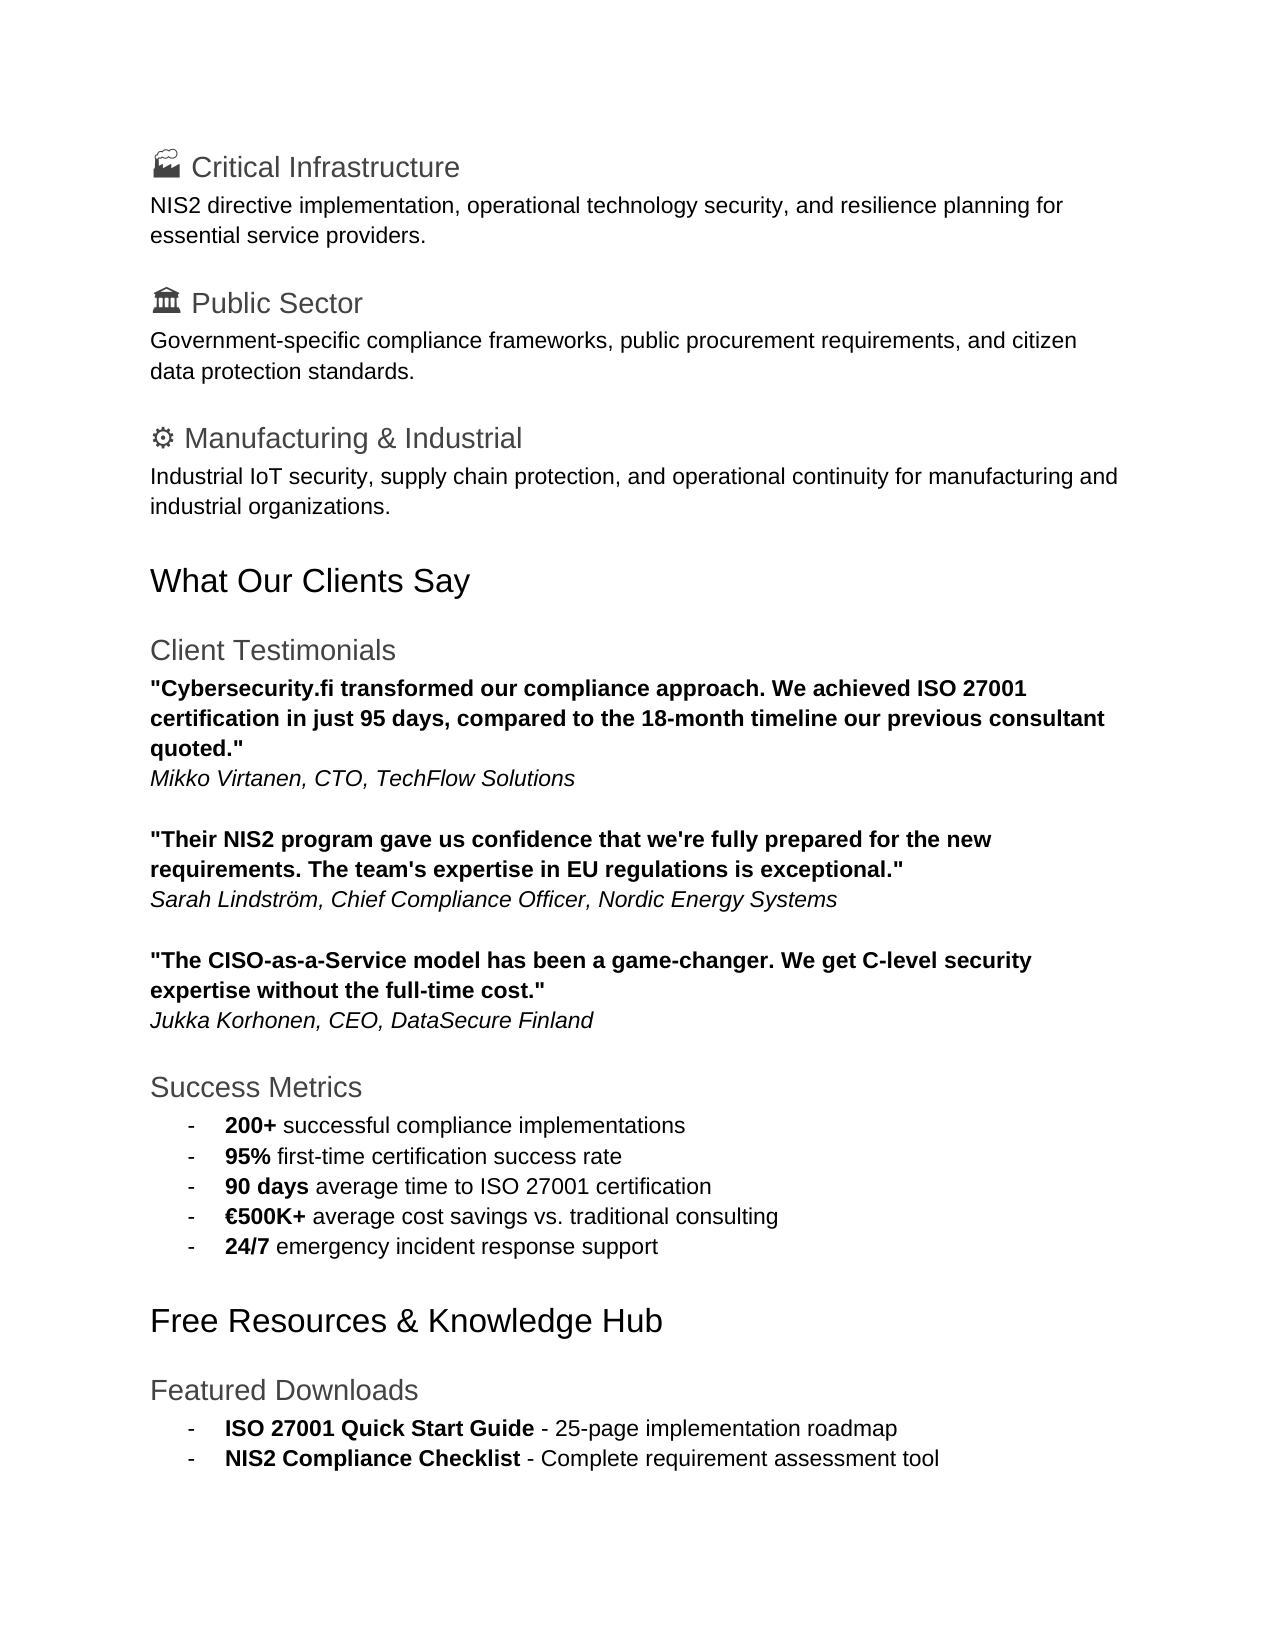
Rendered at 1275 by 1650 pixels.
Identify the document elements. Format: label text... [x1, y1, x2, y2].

text Industrial IoT security, supply chain protection, and operational continuity for manufacturing and industrial organizations. [150, 463, 1125, 520]
subtitle 🏭 Critical Infrastructure [150, 150, 1125, 183]
subtitle What Our Clients Say [150, 561, 1125, 599]
subtitle Featured Downloads [150, 1373, 1125, 1406]
list 200+ successful compliance implementations [187, 1112, 1125, 1139]
list ISO 27001 Quick Start Guide - 25-page implementation roadmap [187, 1414, 1125, 1441]
text "Cybersecurity.fi transformed our compliance approach. We achieved ISO 27001 certification in just 95 days, compared to the 18-month timeline our previous consultant quoted." Mikko Virtanen, CTO, TechFlow Solutions [150, 675, 1125, 792]
list 90 days average time to ISO 27001 certification [187, 1173, 1125, 1199]
subtitle ⚙️ Manufacturing & Industrial [150, 421, 1125, 455]
list 95% first-time certification success rate [187, 1143, 1125, 1169]
list €500K+ average cost savings vs. traditional consulting [187, 1203, 1125, 1229]
text "The CISO-as-a-Service model has been a game-changer. We get C-level security expertise without the full-time cost." Jukka Korhonen, CEO, DataSecure Finland [150, 947, 1125, 1033]
subtitle 🏛️ Public Sector [150, 286, 1125, 319]
text NIS2 directive implementation, operational technology security, and resilience planning for essential service providers. [150, 192, 1125, 248]
list 24/7 emergency incident response support [187, 1233, 1125, 1259]
subtitle Success Metrics [150, 1071, 1125, 1104]
list NIS2 Compliance Checklist - Complete requirement assessment tool [187, 1445, 1125, 1471]
text Government-specific compliance frameworks, public procurement requirements, and citizen data protection standards. [150, 327, 1125, 384]
subtitle Free Resources & Knowledge Hub [150, 1301, 1125, 1339]
text "Their NIS2 program gave us confidence that we're fully prepared for the new requirements. The team's expertise in EU regulations is exceptional." Sarah Lindström, Chief Compliance Officer, Nordic Energy Systems [150, 826, 1125, 912]
subtitle Client Testimonials [150, 633, 1125, 666]
